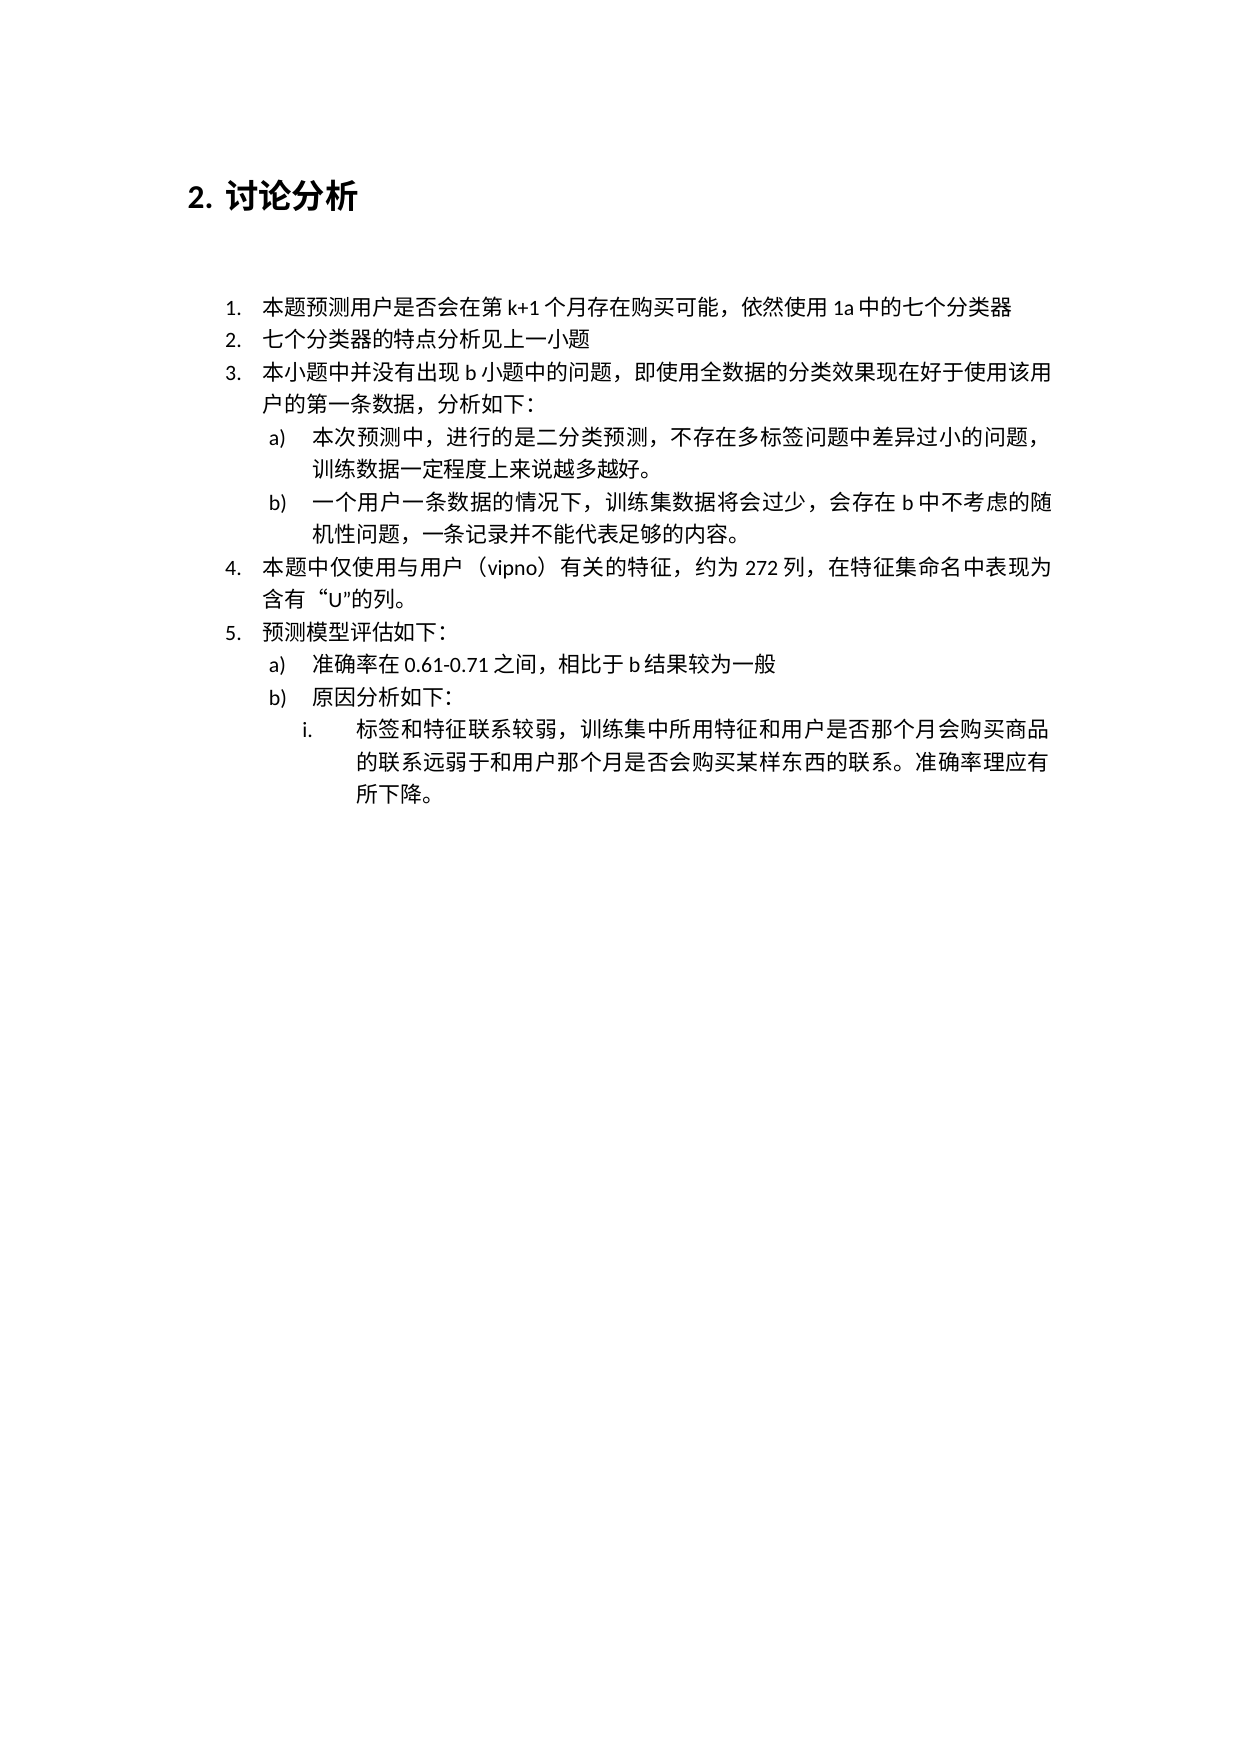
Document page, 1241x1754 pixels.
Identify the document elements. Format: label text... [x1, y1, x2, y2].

list 标签和特征联系较弱，训练集中所用特征和用户是否那个月会购买商品的联系远弱于和用户那个月是否会购买某样东西的联系。准确率理应有所下降。 [312, 712, 1053, 809]
list 预测模型评估如下： [225, 614, 1053, 647]
list 本题中仅使用与用户（vipno）有关的特征，约为272列，在特征集命名中表现为含有“U”的列。 [225, 549, 1053, 614]
list 一个用户一条数据的情况下，训练集数据将会过少，会存在b中不考虑的随机性问题，一条记录并不能代表足够的内容。 [269, 484, 1053, 549]
list 本次预测中，进行的是二分类预测，不存在多标签问题中差异过小的问题，训练数据一定程度上来说越多越好。 [269, 419, 1053, 484]
list 本小题中并没有出现b小题中的问题，即使用全数据的分类效果现在好于使用该用户的第一条数据，分析如下： [225, 354, 1053, 419]
subtitle 讨论分析 [187, 162, 1053, 227]
list 原因分析如下： [269, 679, 1053, 712]
list 本题预测用户是否会在第k+1个月存在购买可能，依然使用1a中的七个分类器 [225, 289, 1053, 322]
list 七个分类器的特点分析见上一小题 [225, 322, 1053, 354]
list 准确率在0.61-0.71之间，相比于b结果较为一般 [269, 647, 1053, 679]
